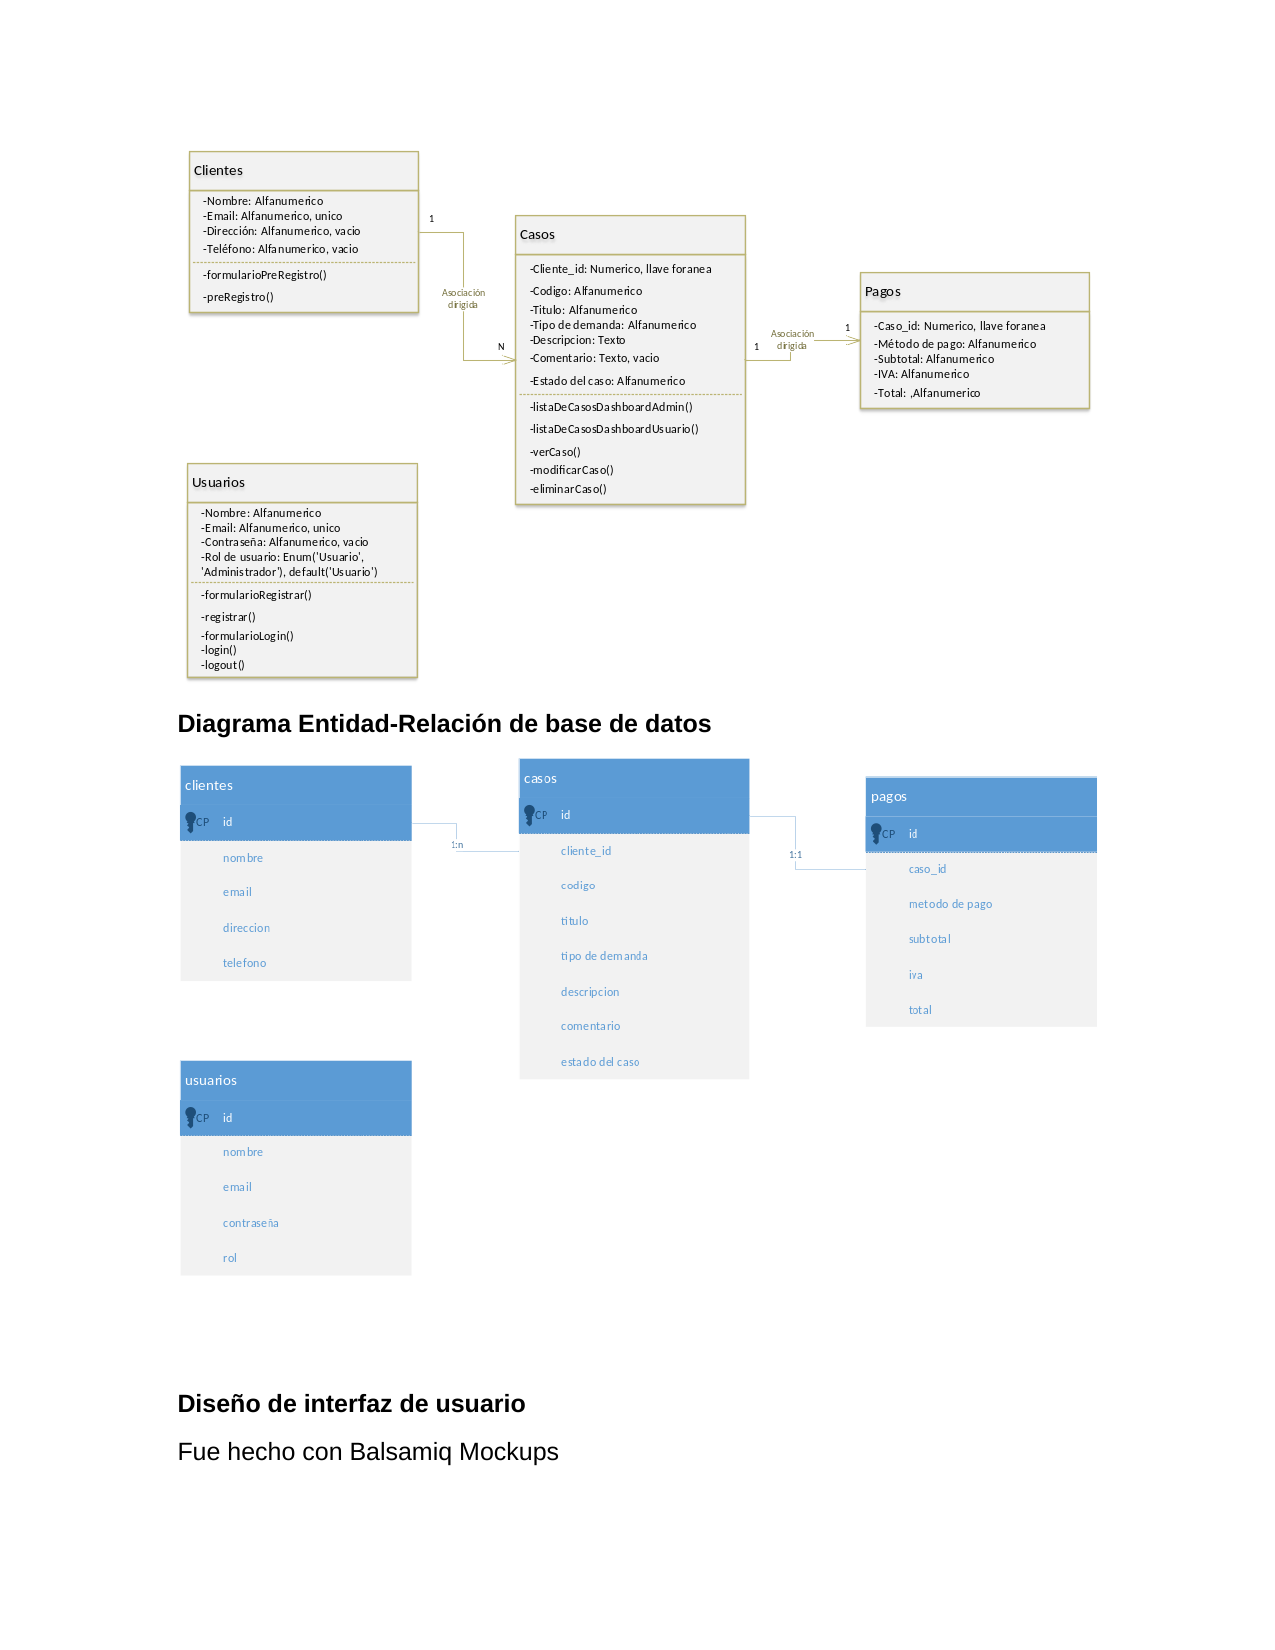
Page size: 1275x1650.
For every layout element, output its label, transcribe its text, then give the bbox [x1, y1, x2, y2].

text Diagrama Entidad-Relación de base de datos [177, 709, 1098, 737]
text Diseño de interfaz de usuario [177, 1389, 1098, 1418]
text Fue hecho con Balsamiq Mockups [177, 1437, 1098, 1466]
